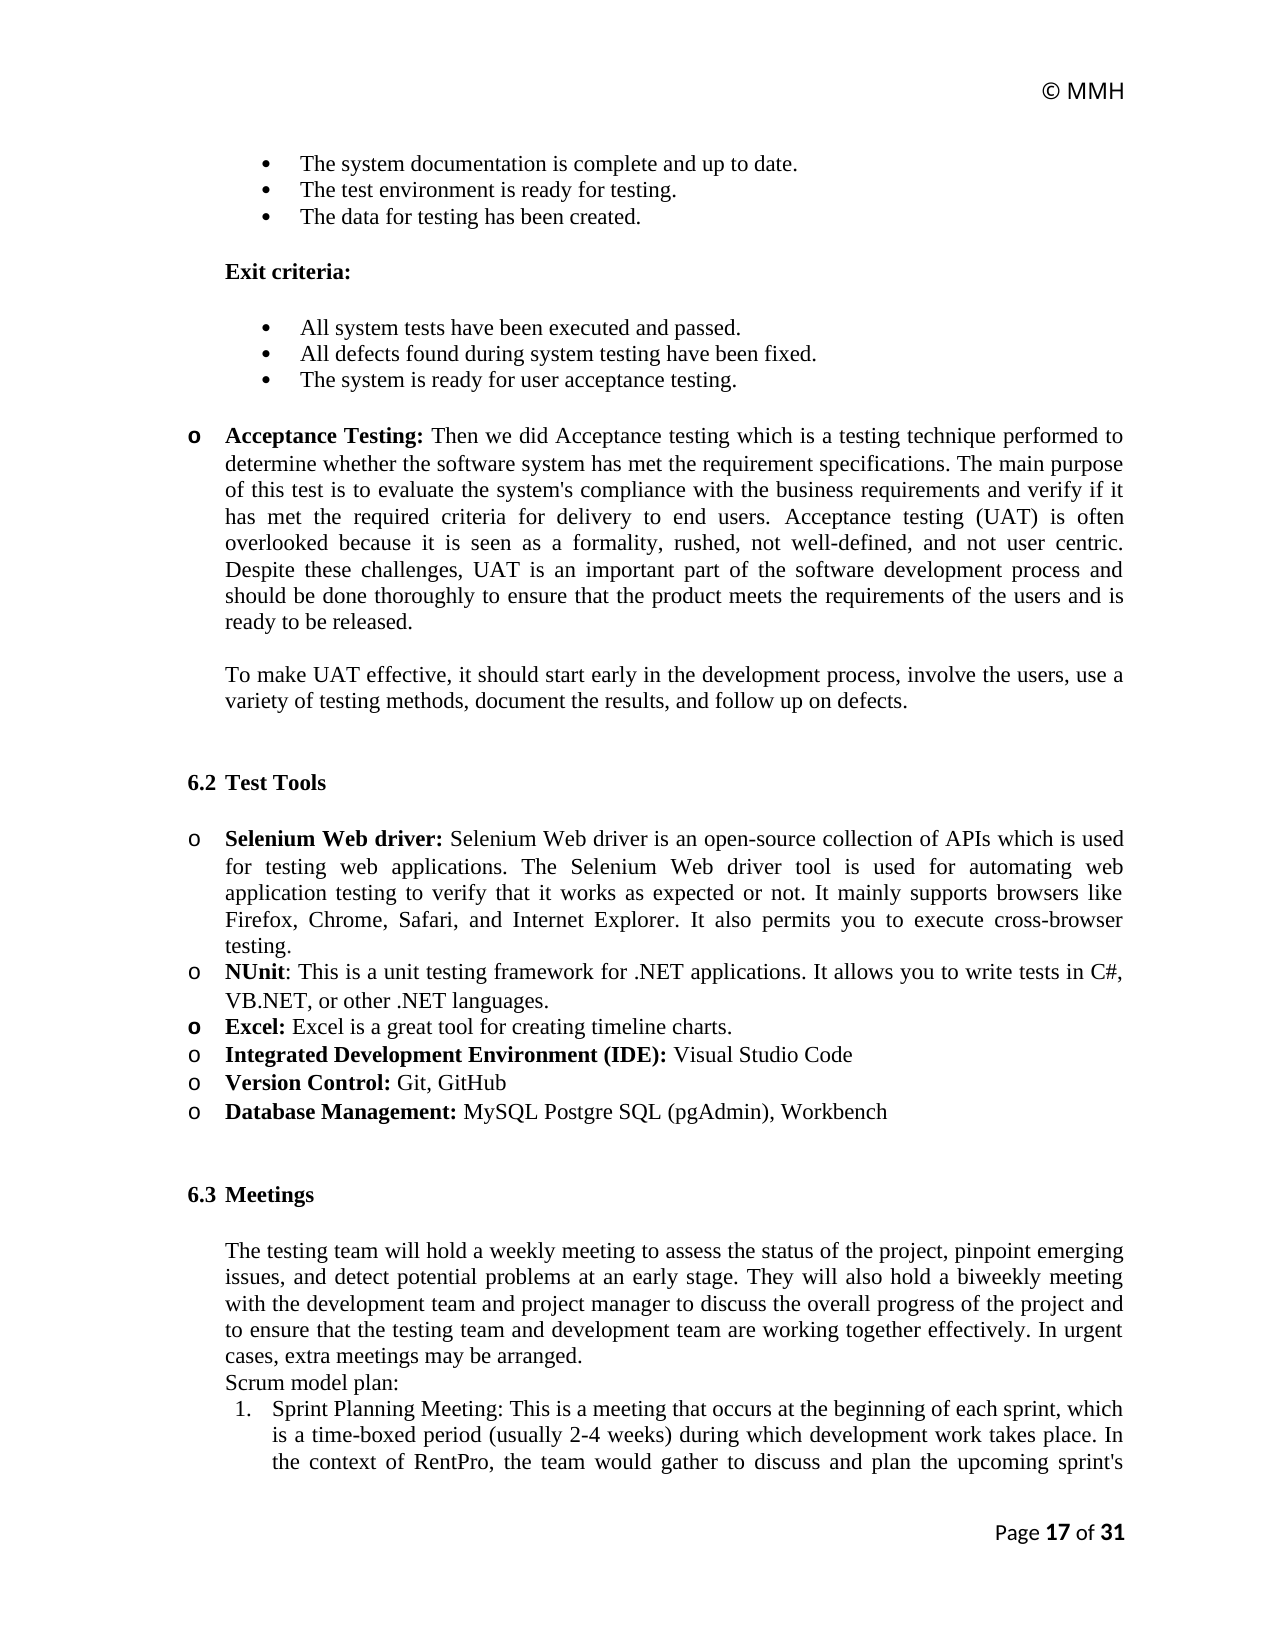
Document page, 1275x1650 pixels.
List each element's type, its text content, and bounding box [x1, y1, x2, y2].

subtitle Test Tools [187, 769, 1125, 796]
list The system is ready for user acceptance testing. [262, 366, 1125, 393]
list NUnit: This is a unit testing framework for .NET applications. It allows you to write tests in C#, VB.NET, or other .NET languages. [187, 958, 1125, 1013]
list All system tests have been executed and passed. [262, 314, 1125, 340]
text Exit criteria: [225, 258, 1125, 284]
list All defects found during system testing have been fixed. [262, 340, 1125, 366]
text Scrum model plan: [225, 1369, 1125, 1395]
list Integrated Development Environment (IDE): Visual Studio Code [187, 1041, 1125, 1069]
list The system documentation is complete and up to date. [262, 150, 1125, 176]
list Version Control: Git, GitHub [187, 1069, 1125, 1098]
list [234, 1395, 1125, 1474]
list Acceptance Testing: Then we did Acceptance testing which is a testing technique performed to determine whether the software system has met the requirement specifications. The main purpose of this test is to evaluate the system's compliance with the business requirements and verify if it has met the required criteria for delivery to end users. Acceptance testing (UAT) is often overlooked because it is seen as a formality, rushed, not well-defined, and not user centric. Despite these challenges, UAT is an important part of the software development process and should be done thoroughly to ensure that the product meets the requirements of the users and is ready to be released. [187, 422, 1125, 635]
subtitle Meetings [187, 1181, 1125, 1208]
list Excel: Excel is a great tool for creating timeline charts. [187, 1013, 1125, 1041]
list Database Management: MySQL Postgre SQL (pgAdmin), Workbench [187, 1098, 1125, 1126]
list The test environment is ready for testing. [262, 176, 1125, 203]
text The testing team will hold a weekly meeting to assess the status of the project, pinpoint emerging issues, and detect potential problems at an early stage. They will also hold a biweekly meeting with the development team and project manager to discuss the overall progress of the project and to ensure that the testing team and development team are working together effectively. In urgent cases, extra meetings may be arranged. [225, 1237, 1125, 1369]
list To make UAT effective, it should start early in the development process, involve the users, use a variety of testing methods, document the results, and follow up on defects. [225, 661, 1125, 714]
list Selenium Web driver: Selenium Web driver is an open-source collection of APIs which is used for testing web applications. The Selenium Web driver tool is used for automating web application testing to verify that it works as expected or not. It mainly supports browsers like Firefox, Chrome, Safari, and Internet Explorer. It also permits you to execute cross-browser testing. [187, 825, 1125, 958]
list The data for testing has been created. [262, 203, 1125, 229]
